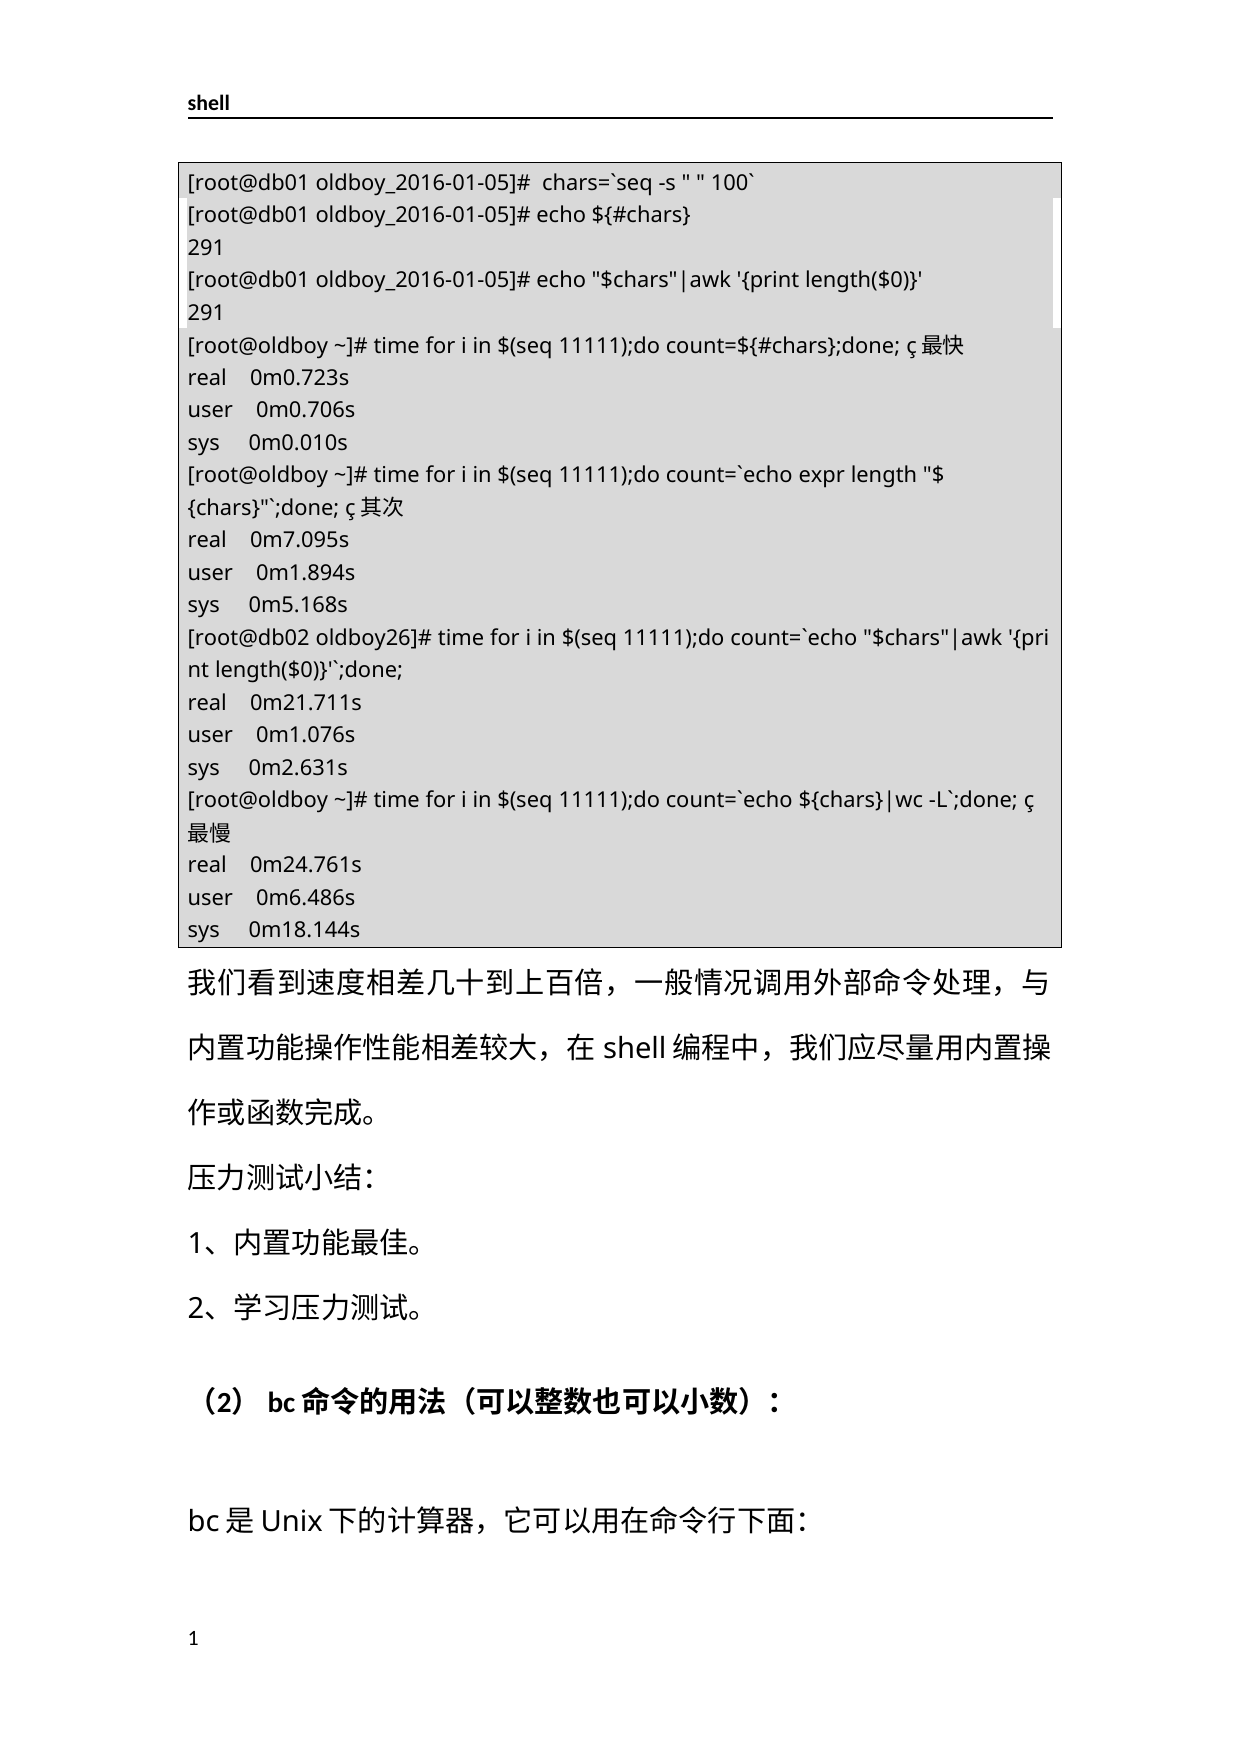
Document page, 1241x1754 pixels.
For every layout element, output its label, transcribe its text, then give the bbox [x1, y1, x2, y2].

subtitle （2） bc命令的用法（可以整数也可以小数）： [187, 1367, 1053, 1432]
text 压力测试小结： [187, 1143, 1053, 1208]
text [root@db01 oldboy_2016-01-05]# echo "$chars"|awk '{print length($0)}' [187, 263, 1053, 295]
text 1、内置功能最佳。 [187, 1208, 1053, 1273]
text 2、学习压力测试。 [187, 1273, 1053, 1338]
text 291 [187, 230, 1053, 263]
text [root@oldboy ~]# time for i in $(seq 11111);do count=${#chars};done; ç最快 real 0m0.723s user 0m0.706s sys 0m0.010s [root@oldboy ~]# time for i in $(seq 11111);do count=`echo expr length "${chars}"`;done; ç其次 real 0m7.095s user 0m1.894s sys 0m5.168s [root@db02 oldboy26]# time for i in $(seq 11111);do count=`echo "$chars"|awk '{print length($0)}'`;done; real 0m21.711s user 0m1.076s sys 0m2.631s [root@oldboy ~]# time for i in $(seq 11111);do count=`echo ${chars}|wc -L`;done; ç最慢 real 0m24.761s user 0m6.486s sys 0m18.144s [179, 324, 1061, 947]
text [root@db01 oldboy_2016-01-05]# chars=`seq -s " " 100` [179, 163, 1061, 198]
text 我们看到速度相差几十到上百倍，一般情况调用外部命令处理，与内置功能操作性能相差较大，在shell编程中，我们应尽量用内置操作或函数完成。 [187, 948, 1053, 1143]
text bc是Unix下的计算器，它可以用在命令行下面： [187, 1486, 1053, 1551]
text 291 [187, 295, 1053, 324]
text [root@db01 oldboy_2016-01-05]# echo ${#chars} [187, 198, 1053, 230]
